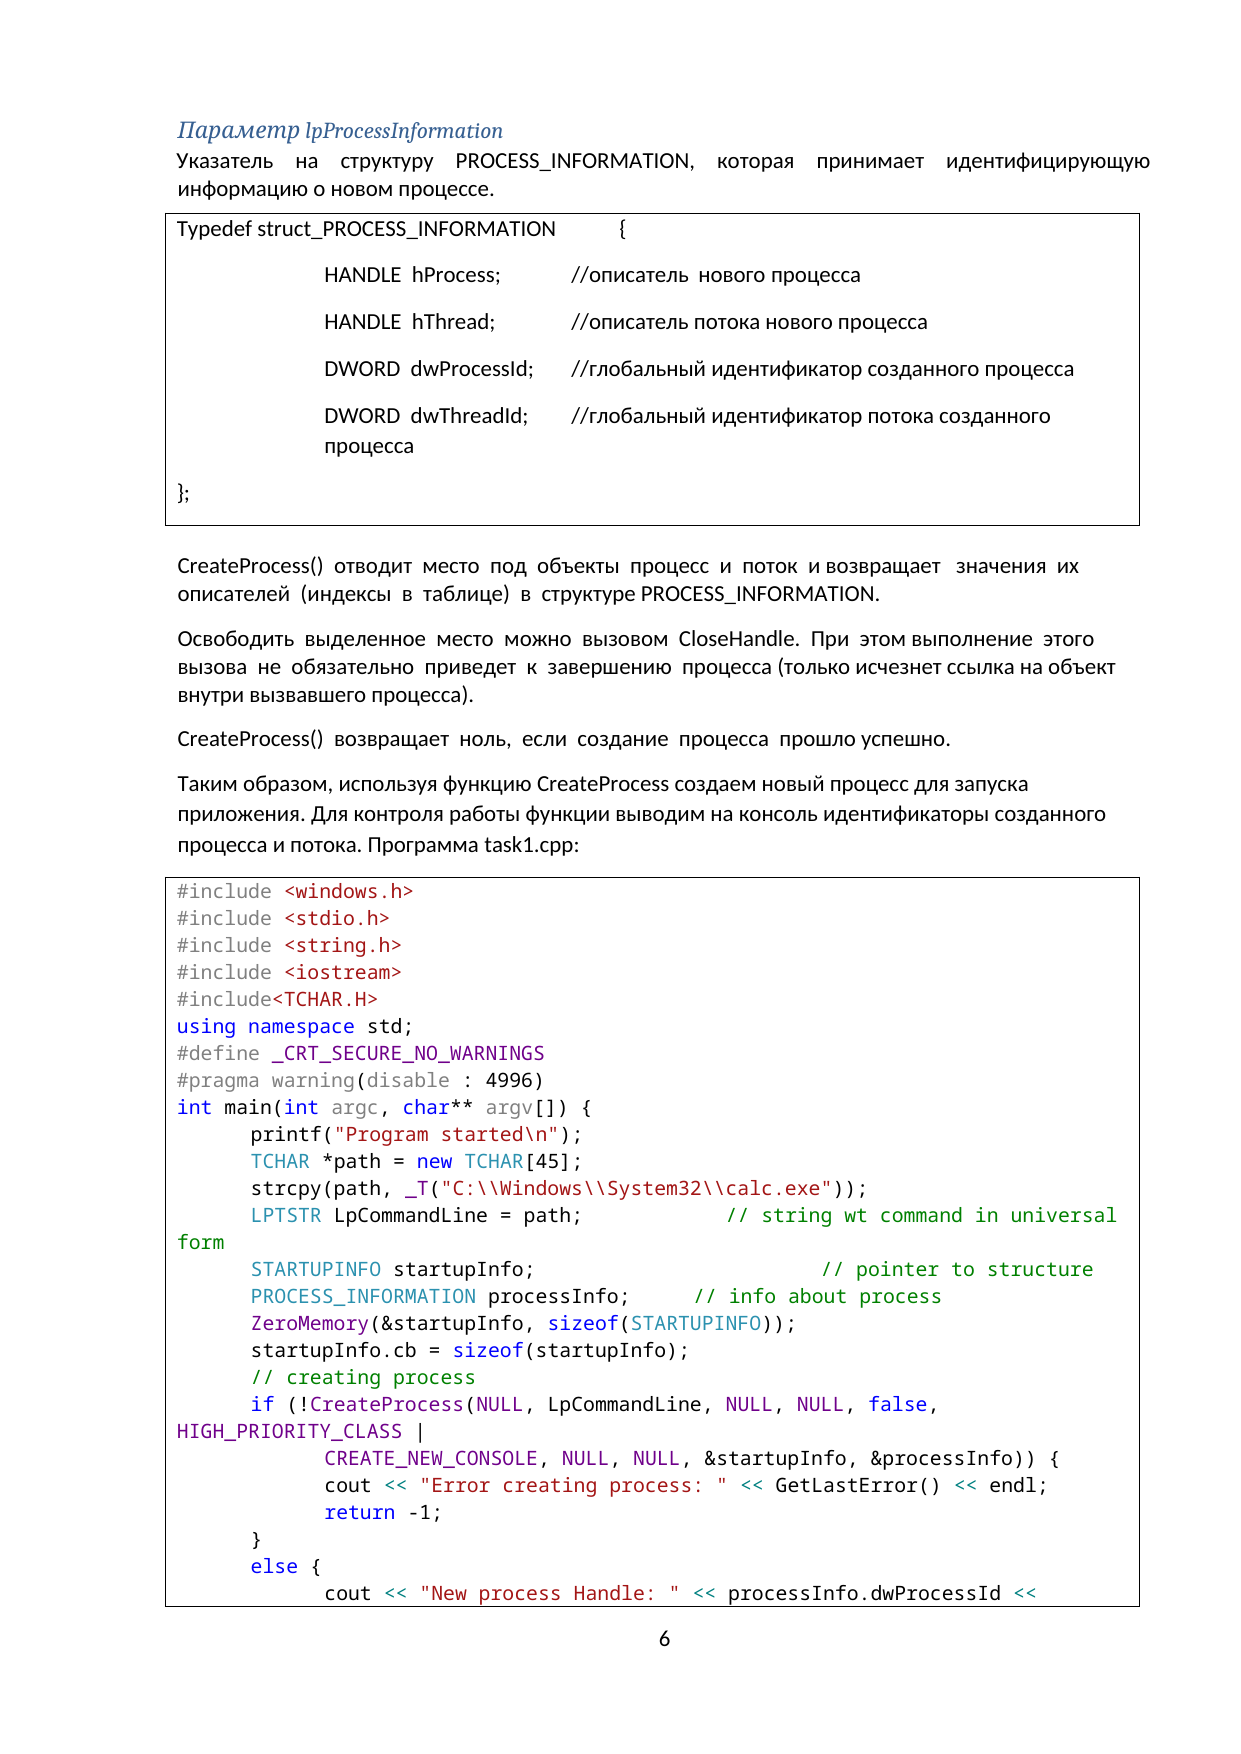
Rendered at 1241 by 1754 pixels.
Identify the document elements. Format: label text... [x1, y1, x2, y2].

text CreateProcess() отводит место под объекты процесс и поток и возвращает значения их описателей (индексы в таблице) в структуре PROCESS_INFORMATION. [177, 551, 1152, 607]
text CreateProcess() возвращает ноль, если создание процесса прошло успешно. [177, 724, 1152, 753]
table_header Typedef struct_PROCESS_INFORMATION { HANDLE hProcess; //описатель нового процесса HANDLE hThread; //описатель потока нового процесса DWORD dwProcessId; //глобальный идентификатор созданного процесса DWORD dwThreadId; //глобальный идентификатор потока созданного процесса }; [166, 214, 1139, 525]
text Указатель на структуру PROCESS_INFORMATION, которая принимает идентифицирующую информацию о новом процессе. [176, 147, 1152, 203]
text Таким образом, используя функцию CreateProcess создаем новый процесс для запуска приложения. Для контроля работы функции выводим на консоль идентификаторы созданного процесса и потока. Программа task1.cpp: [177, 769, 1152, 858]
text Освободить выделенное место можно вызовом CloseHandle. При этом выполнение этого вызова не обязательно приведет к завершению процесса (только исчезнет ссылка на объект внутри вызвавшего процесса). [177, 624, 1152, 708]
subtitle Параметр lpProcessInformation [177, 118, 1152, 144]
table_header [166, 878, 1139, 1606]
